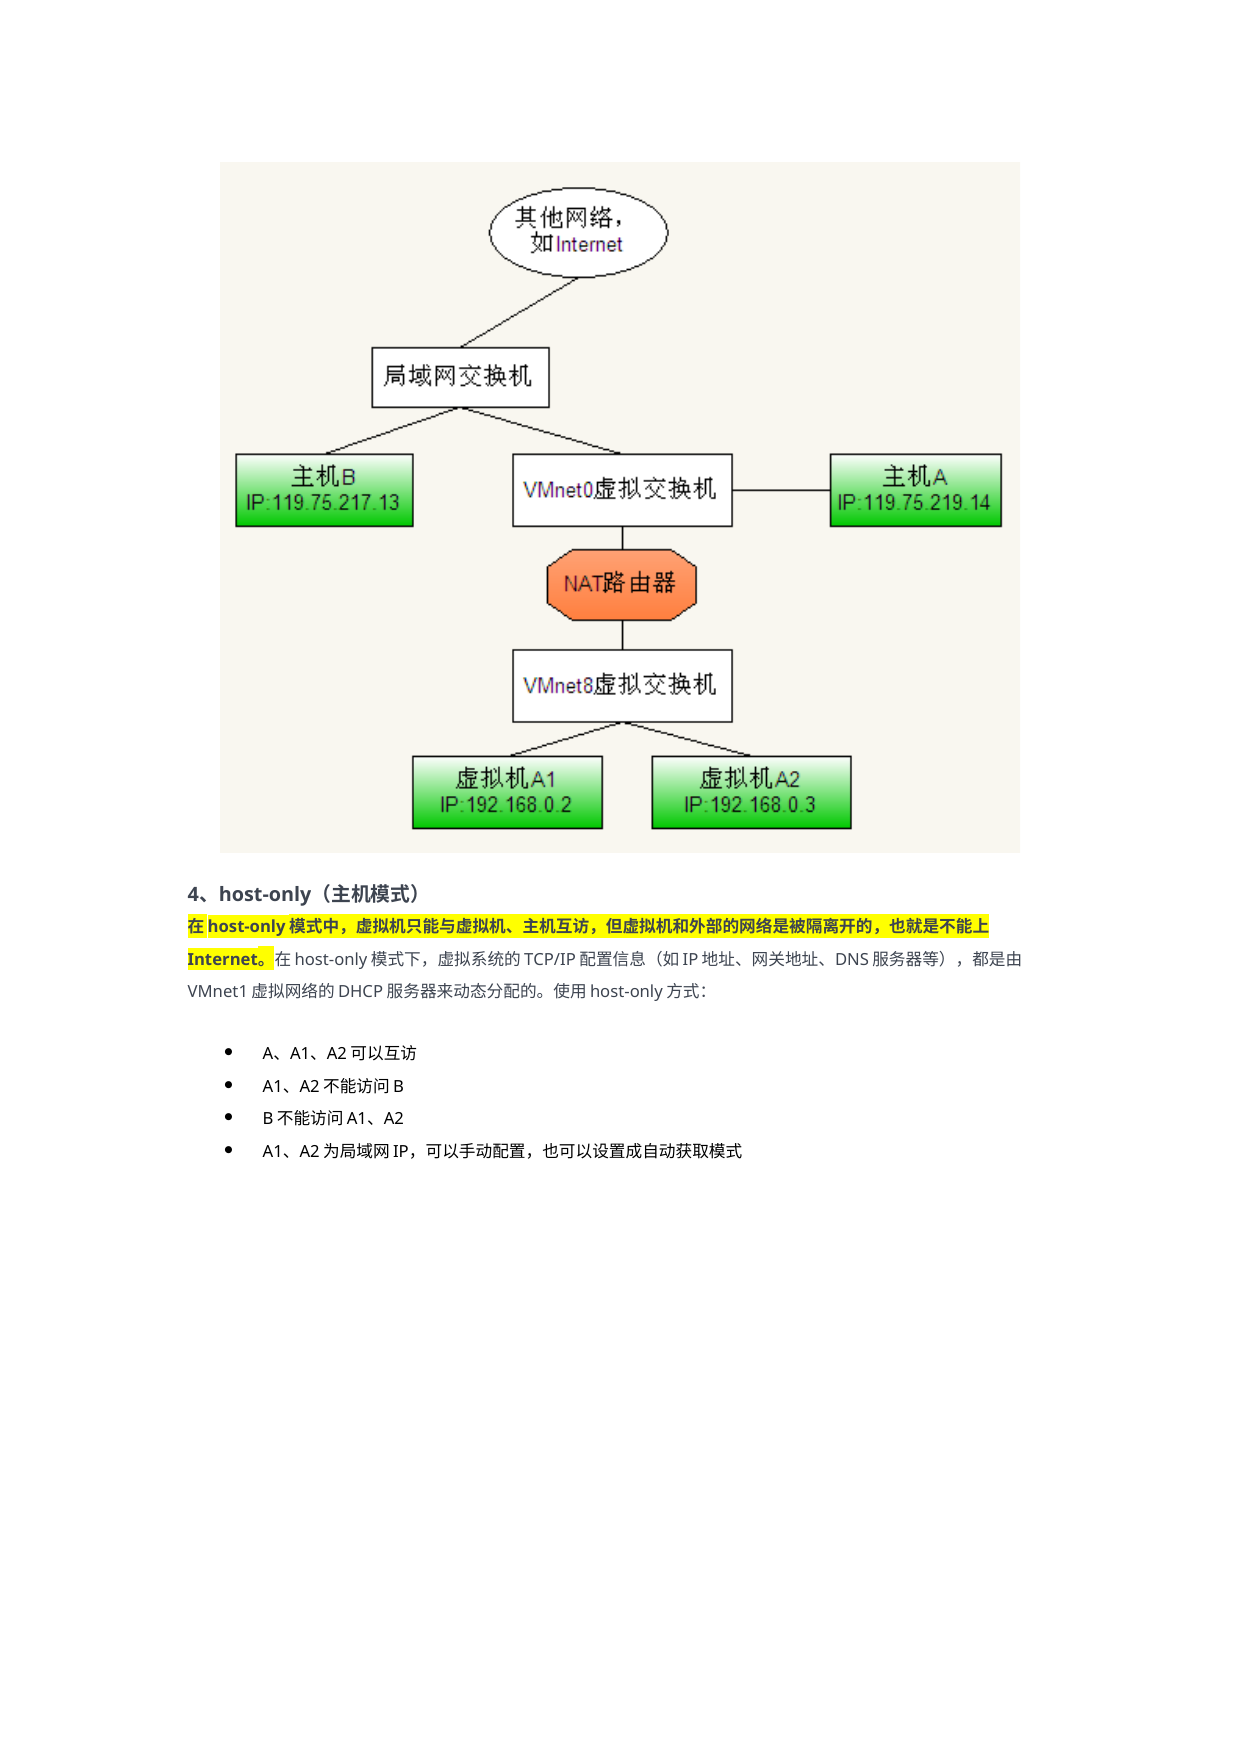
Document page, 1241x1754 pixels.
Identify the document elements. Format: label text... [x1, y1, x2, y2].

list A1、A2不能访问B [225, 1069, 1053, 1101]
list A、A1、A2可以互访 [225, 1036, 1053, 1069]
list A1、A2为局域网IP，可以手动配置，也可以设置成自动获取模式 [225, 1134, 1053, 1166]
text 4、host-only（主机模式） [187, 877, 1053, 909]
list B不能访问A1、A2 [225, 1101, 1053, 1134]
picture [220, 162, 1020, 853]
text 在host-only模式中，虚拟机只能与虚拟机、主机互访，但虚拟机和外部的网络是被隔离开的，也就是不能上Internet。在host-only模式下，虚拟系统的TCP/IP配置信息（如IP地址、网关地址、DNS服务器等），都是由VMnet1虚拟网络的DHCP服务器来动态分配的。使用host-only方式： [187, 909, 1053, 1007]
